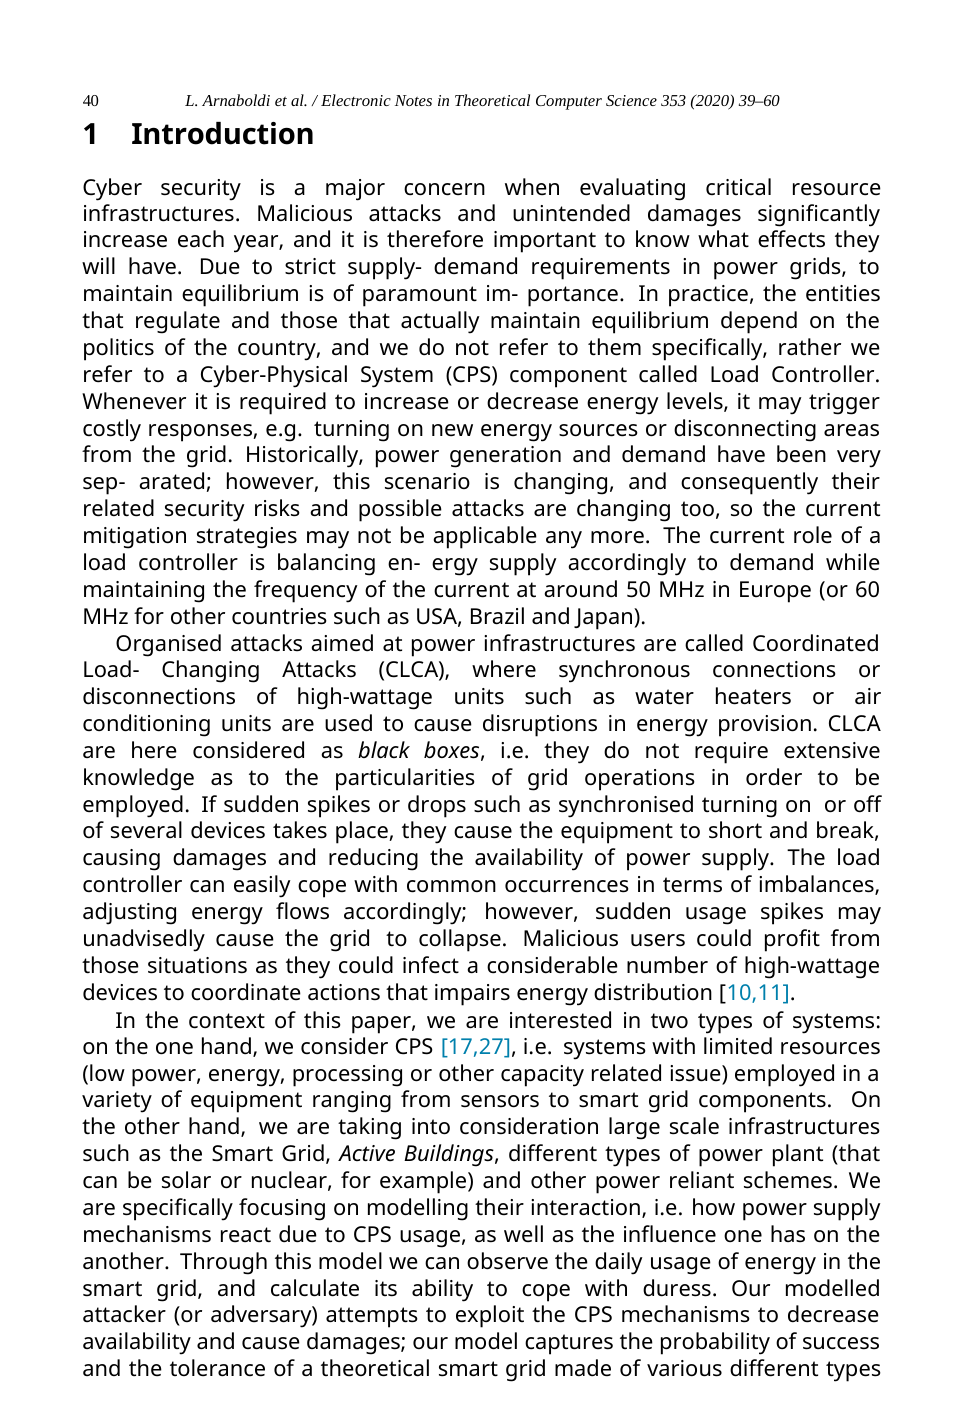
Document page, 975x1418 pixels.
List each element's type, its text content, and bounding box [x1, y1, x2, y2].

subtitle Introduction [82, 113, 904, 153]
text Cyber security is a major concern when evaluating critical resource infrastructures. Malicious attacks and unintended damages significantly increase each year, and it is therefore important to know what effects they will have. Due to strict supply- demand requirements in power grids, to maintain equilibrium is of paramount im- portance. In practice, the entities that regulate and those that actually maintain equilibrium depend on the politics of the country, and we do not refer to them specifically, rather we refer to a Cyber-Physical System (CPS) component called Load Controller. Whenever it is required to increase or decrease energy levels, it may trigger costly responses, e.g. turning on new energy sources or disconnecting areas from the grid. Historically, power generation and demand have been very sep- arated; however, this scenario is changing, and consequently their related security risks and possible attacks are changing too, so the current mitigation strategies may not be applicable any more. The current role of a load controller is balancing en- ergy supply accordingly to demand while maintaining the frequency of the current at around 50 MHz in Europe (or 60 MHz for other countries such as USA, Brazil and Japan). [82, 174, 881, 630]
text Organised attacks aimed at power infrastructures are called Coordinated Load- Changing Attacks (CLCA), where synchronous connections or disconnections of high-wattage units such as water heaters or air conditioning units are used to cause disruptions in energy provision. CLCA are here considered as black boxes, i.e. they do not require extensive knowledge as to the particularities of grid operations in order to be employed. If sudden spikes or drops such as synchronised turning on or off of several devices takes place, they cause the equipment to short and break, causing damages and reducing the availability of power supply. The load controller can easily cope with common occurrences in terms of imbalances, adjusting energy flows accordingly; however, sudden usage spikes may unadvisedly cause the grid to collapse. Malicious users could profit from those situations as they could infect a considerable number of high-wattage devices to coordinate actions that impairs energy distribution [10,11]. [82, 630, 881, 1007]
